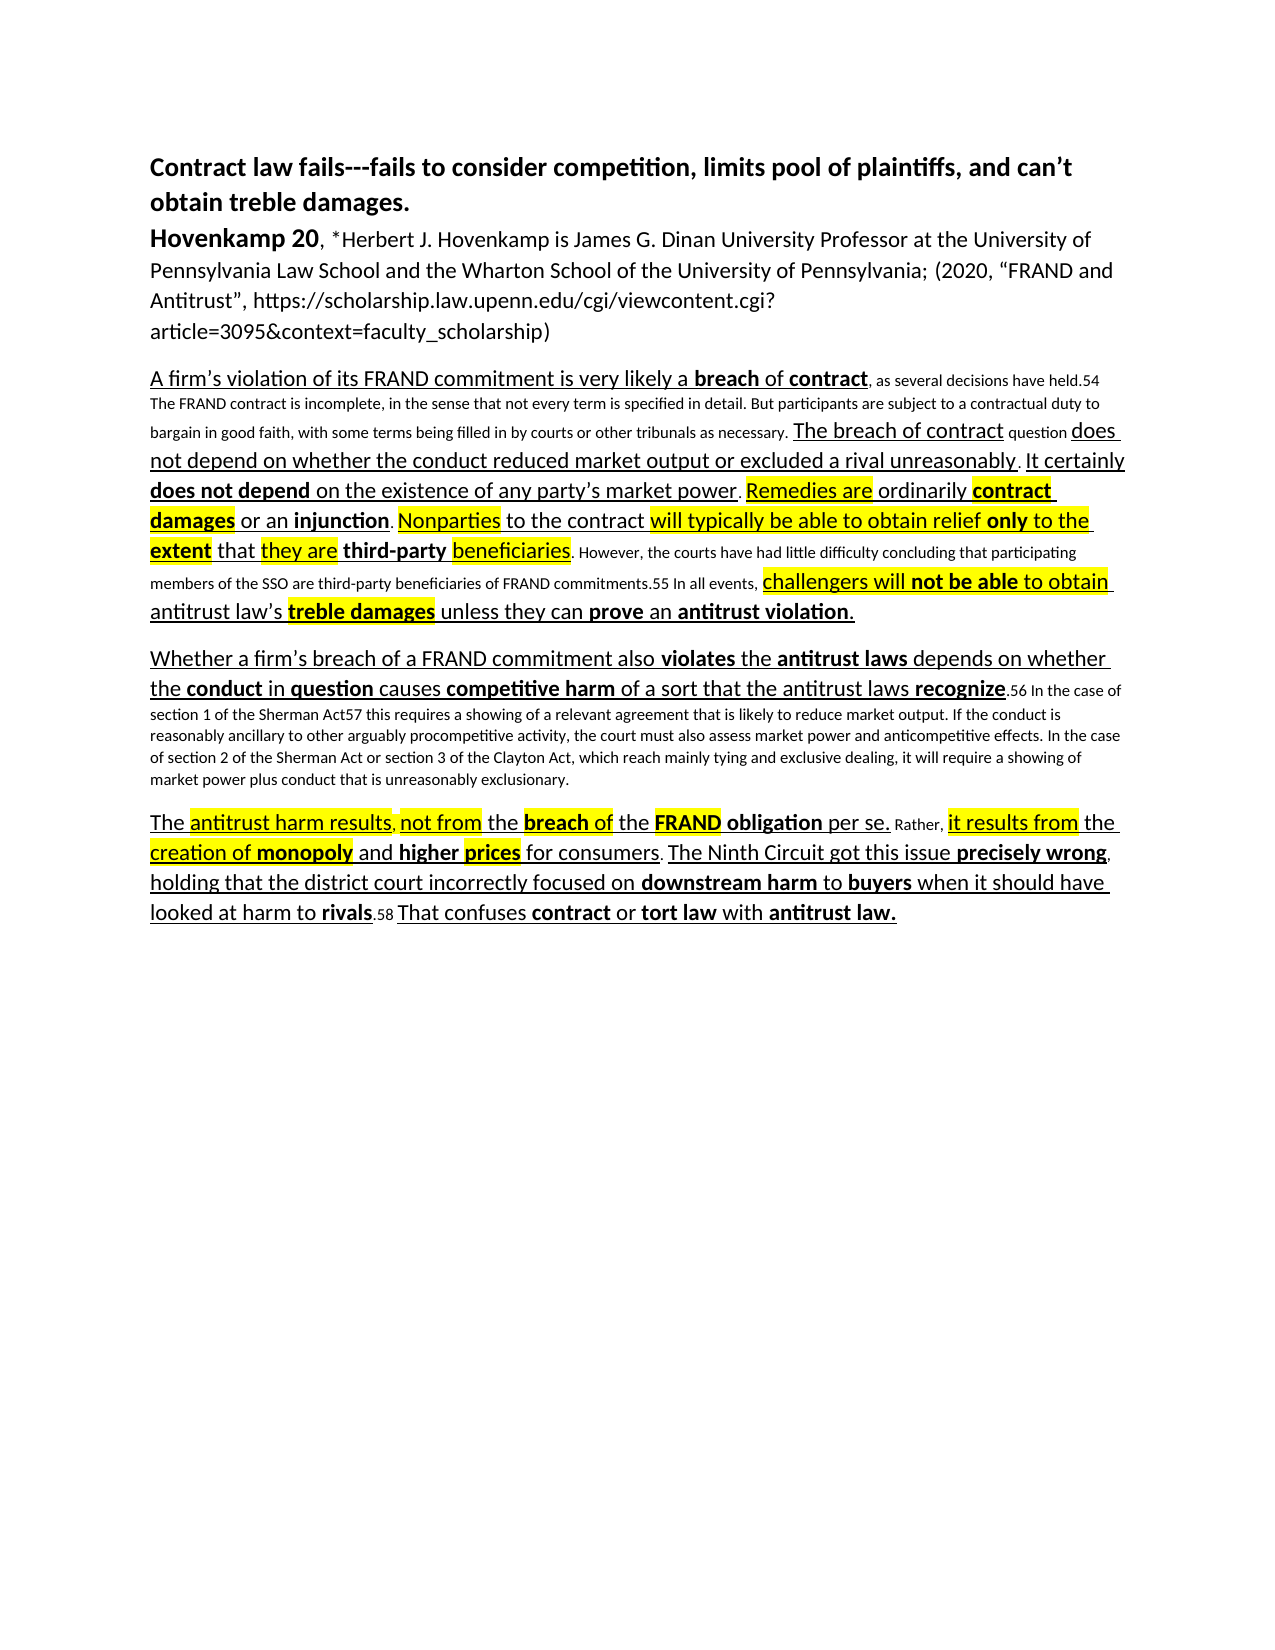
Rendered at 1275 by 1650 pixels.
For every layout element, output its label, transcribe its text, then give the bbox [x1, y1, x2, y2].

text Whether a firm’s breach of a FRAND commitment also violates the antitrust laws depends on whether the conduct in question causes competitive harm of a sort that the antitrust laws recognize.56 In the case of section 1 of the Sherman Act57 this requires a showing of a relevant agreement that is likely to reduce market output. If the conduct is reasonably ancillary to other arguably procompetitive activity, the court must also assess market power and anticompetitive effects. In the case of section 2 of the Sherman Act or section 3 of the Clayton Act, which reach mainly tying and exclusive dealing, it will require a showing of market power plus conduct that is unreasonably exclusionary. [150, 644, 1125, 790]
text Hovenkamp 20, *Herbert J. Hovenkamp is James G. Dinan University Professor at the University of Pennsylvania Law School and the Wharton School of the University of Pennsylvania; (2020, “FRAND and Antitrust”, https://scholarship.law.upenn.edu/cgi/viewcontent.cgi?article=3095&context=faculty_scholarship) [150, 221, 1125, 345]
subtitle Contract law fails---fails to consider competition, limits pool of plaintiffs, and can’t obtain treble damages. [150, 150, 1125, 219]
text The antitrust harm results, not from the breach of the FRAND obligation per se. Rather, it results from the creation of monopoly and higher prices for consumers. The Ninth Circuit got this issue precisely wrong, holding that the district court incorrectly focused on downstream harm to buyers when it should have looked at harm to rivals.58 That confuses contract or tort law with antitrust law. [150, 808, 1125, 927]
text A firm’s violation of its FRAND commitment is very likely a breach of contract, as several decisions have held.54 The FRAND contract is incomplete, in the sense that not every term is specified in detail. But participants are subject to a contractual duty to bargain in good faith, with some terms being filled in by courts or other tribunals as necessary. The breach of contract question does not depend on whether the conduct reduced market output or excluded a rival unreasonably. It certainly does not depend on the existence of any party’s market power. Remedies are ordinarily contract damages or an injunction. Nonparties to the contract will typically be able to obtain relief only to the extent that they are third-party beneficiaries. However, the courts have had little difficulty concluding that participating members of the SSO are third-party beneficiaries of FRAND commitments.55 In all events, challengers will not be able to obtain antitrust law’s treble damages unless they can prove an antitrust violation. [150, 364, 1125, 625]
